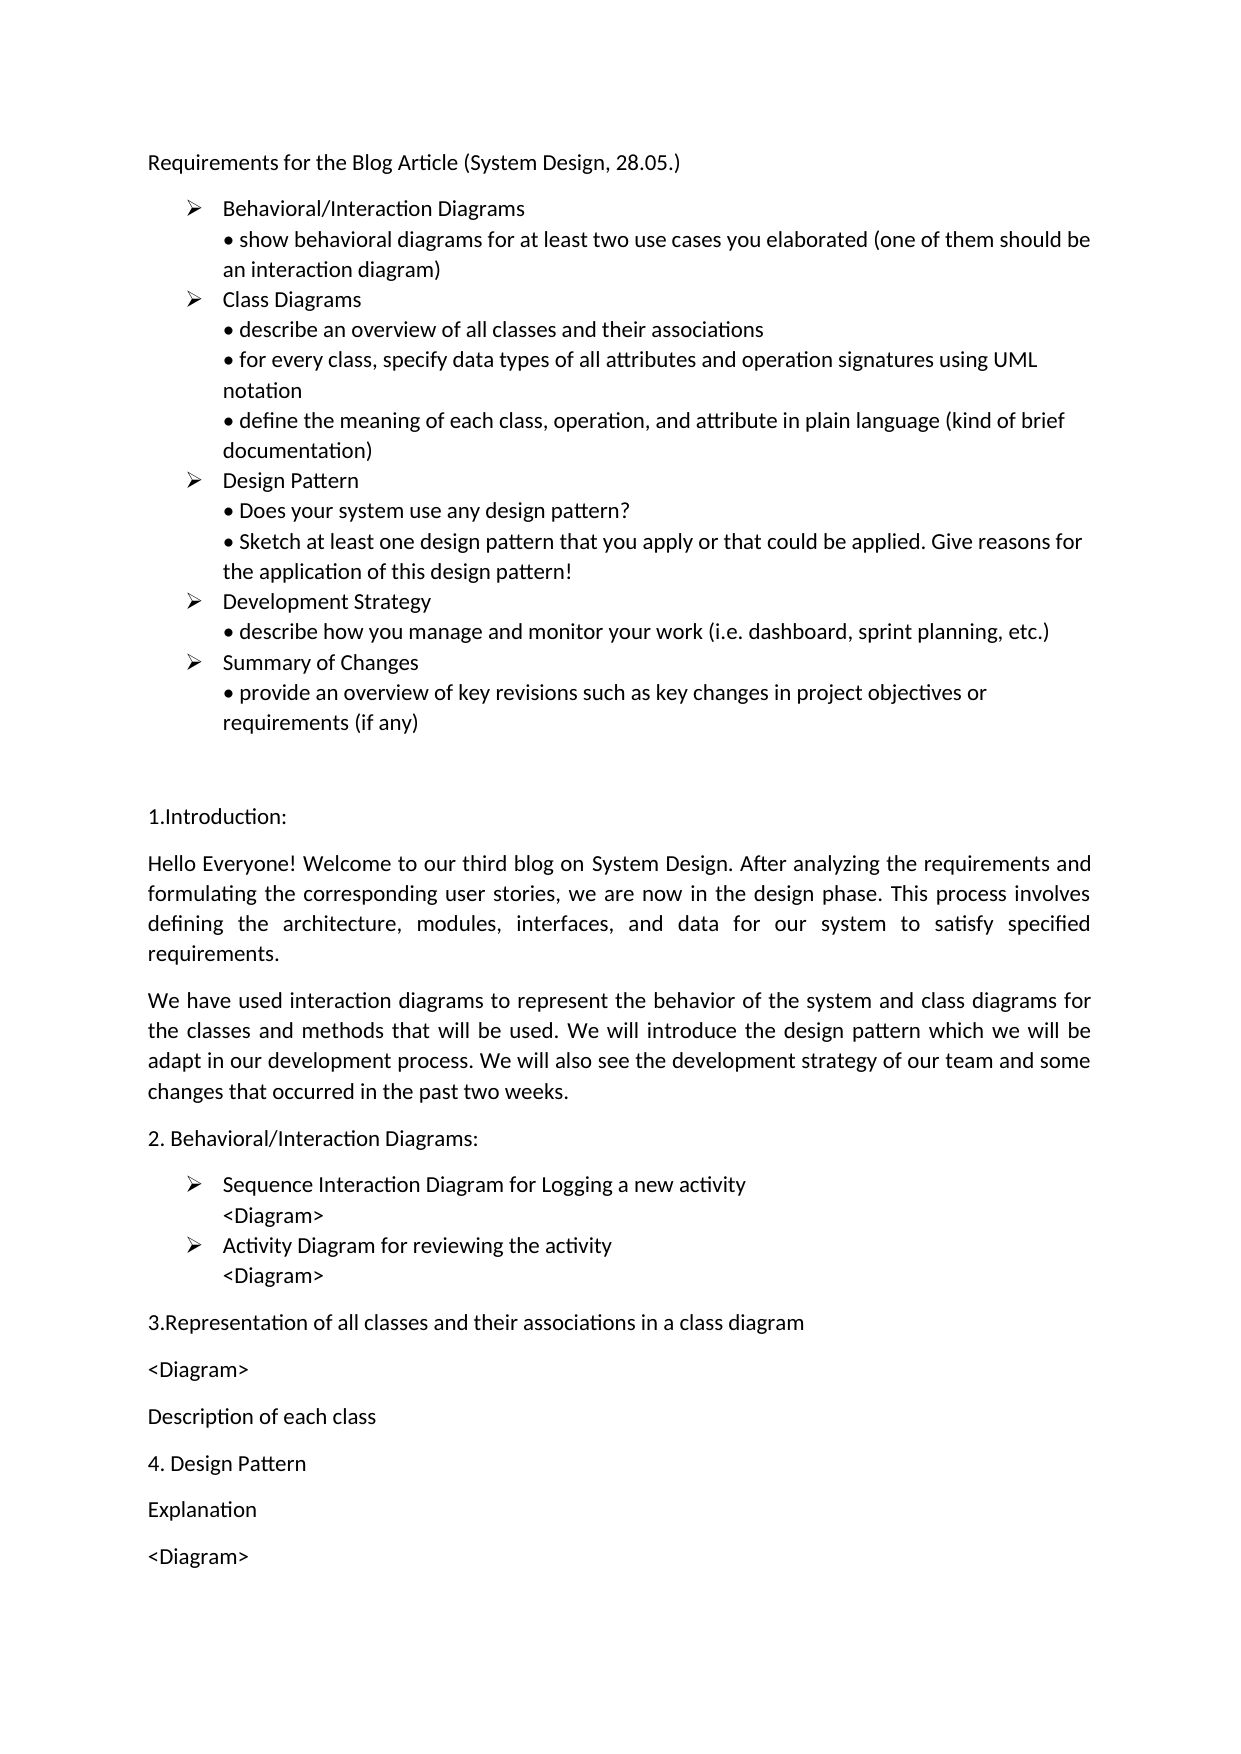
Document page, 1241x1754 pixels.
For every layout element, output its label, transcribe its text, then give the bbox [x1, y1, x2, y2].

list • Does your system use any design pattern? [223, 497, 1093, 524]
text Description of each class [148, 1402, 1093, 1430]
list Behavioral/Interaction Diagrams [185, 194, 1093, 222]
text <Diagram> [148, 1355, 1093, 1383]
list Class Diagrams [185, 285, 1093, 313]
list Sequence Interaction Diagram for Logging a new activity [185, 1171, 1093, 1198]
list • Sketch at least one design pattern that you apply or that could be applied. Give reasons for the application of this design pattern! [223, 527, 1093, 585]
text Explanation [148, 1496, 1093, 1523]
list • describe an overview of all classes and their associations [223, 315, 1093, 343]
list • for every class, specify data types of all attributes and operation signatures using UML notation [223, 346, 1093, 404]
list <Diagram> [223, 1201, 1093, 1229]
list <Diagram> [223, 1261, 1093, 1289]
text 2. Behavioral/Interaction Diagrams: [148, 1124, 1093, 1152]
text 1.Introduction: [148, 802, 1093, 830]
text Requirements for the Blog Article (System Design, 28.05.) [148, 148, 1093, 176]
text 4. Design Pattern [148, 1449, 1093, 1477]
list Activity Diagram for reviewing the activity [185, 1231, 1093, 1259]
text 3.Representation of all classes and their associations in a class diagram [148, 1308, 1093, 1336]
list • provide an overview of key revisions such as key changes in project objectives or requirements (if any) [223, 678, 1093, 736]
text Hello Everyone! Welcome to our third blog on System Design. After analyzing the requirements and formulating the corresponding user stories, we are now in the design phase. This process involves defining the architecture, modules, interfaces, and data for our system to satisfy specified requirements. [148, 849, 1093, 967]
list Summary of Changes [185, 648, 1093, 676]
list Development Strategy [185, 587, 1093, 615]
list • describe how you manage and monitor your work (i.e. dashboard, sprint planning, etc.) [223, 617, 1093, 645]
list Design Pattern [185, 466, 1093, 494]
text <Diagram> [148, 1542, 1093, 1570]
list • define the meaning of each class, operation, and attribute in plain language (kind of brief documentation) [223, 406, 1093, 464]
list • show behavioral diagrams for at least two use cases you elaborated (one of them should be an interaction diagram) [223, 225, 1093, 283]
text We have used interaction diagrams to represent the behavior of the system and class diagrams for the classes and methods that will be used. We will introduce the design pattern which we will be adapt in our development process. We will also see the development strategy of our team and some changes that occurred in the past two weeks. [148, 986, 1093, 1105]
